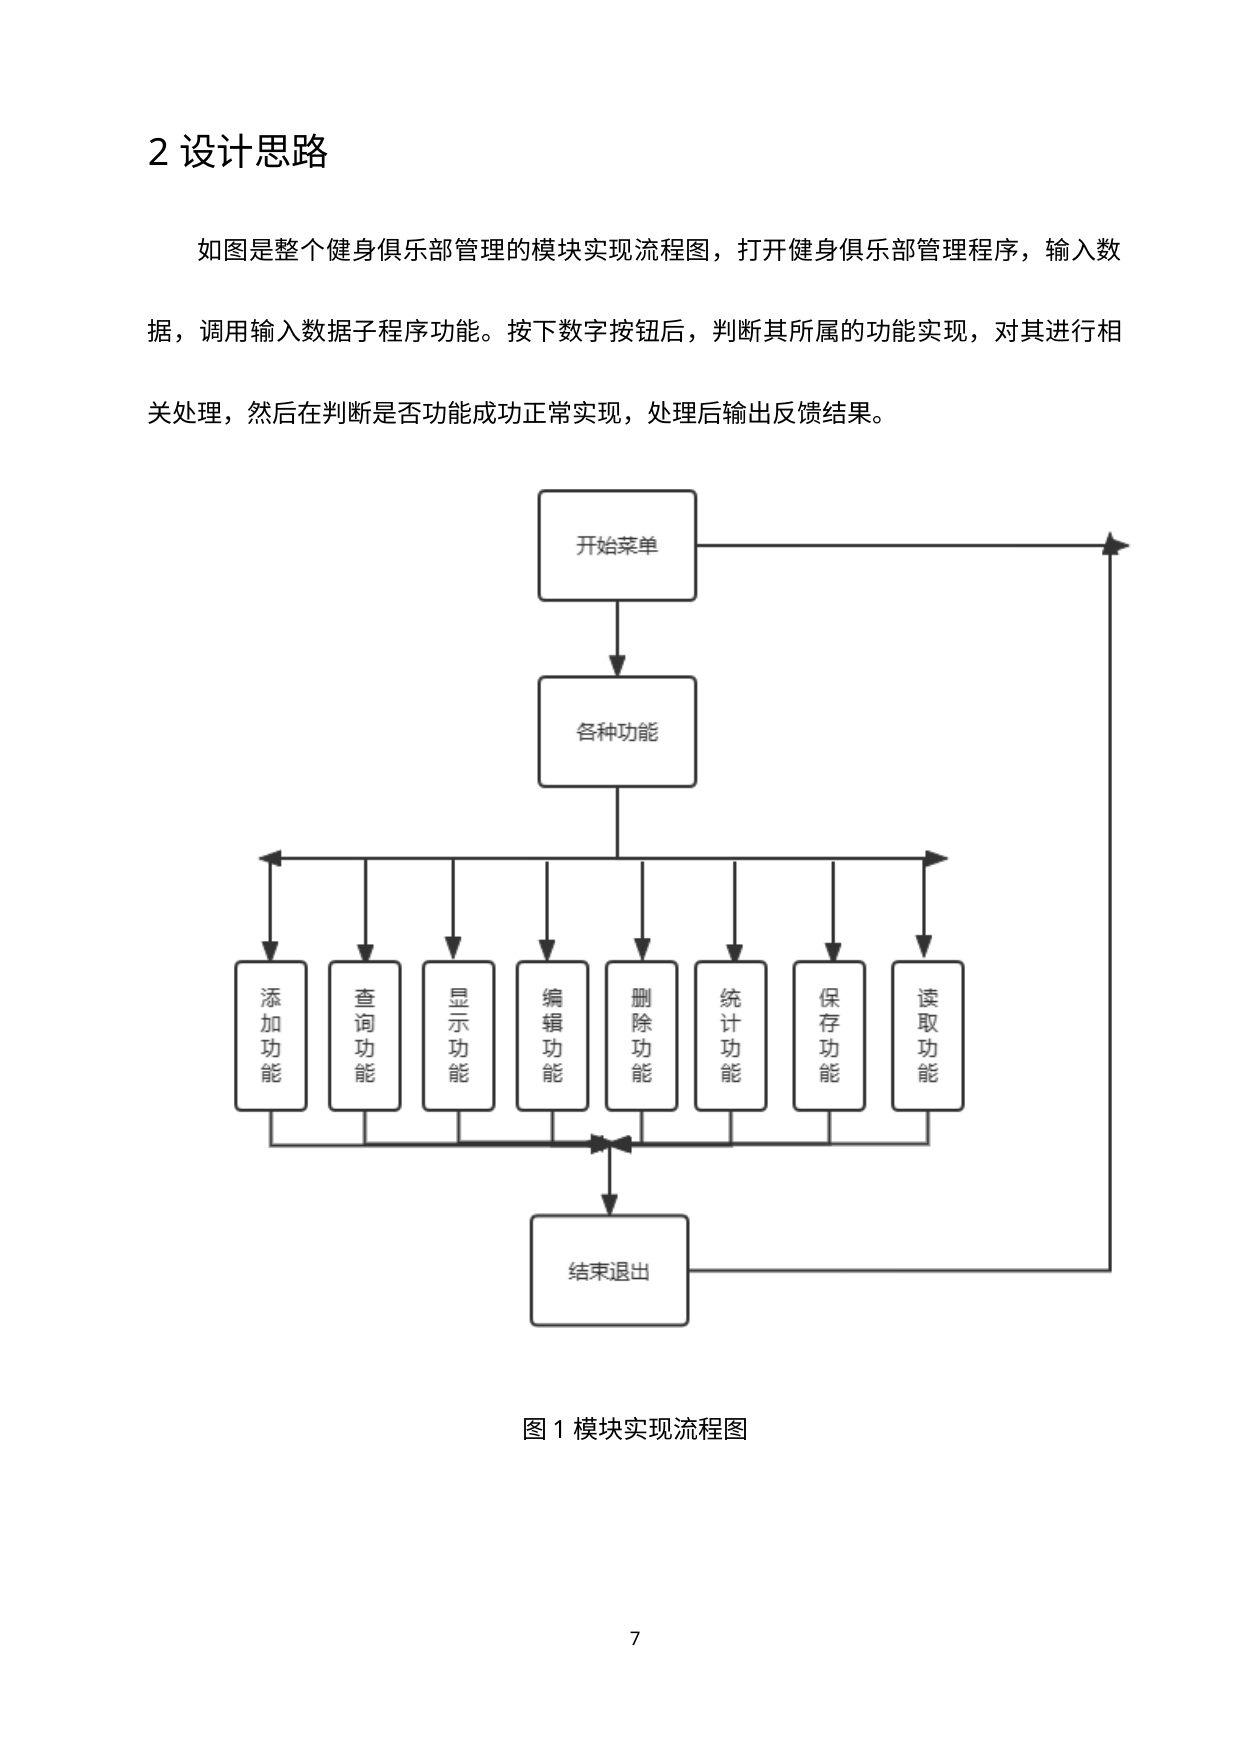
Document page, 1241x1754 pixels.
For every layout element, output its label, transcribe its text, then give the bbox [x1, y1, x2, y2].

subtitle 2 设计思路 [148, 117, 1122, 182]
text 如图是整个健身俱乐部管理的模块实现流程图，打开健身俱乐部管理程序，输入数据，调用输入数据子程序功能。按下数字按钮后，判断其所属的功能实现，对其进行相关处理，然后在判断是否功能成功正常实现，处理后输出反馈结果。 [148, 216, 1122, 444]
picture [197, 452, 1162, 1364]
text 图1 模块实现流程图 [148, 1395, 1122, 1460]
